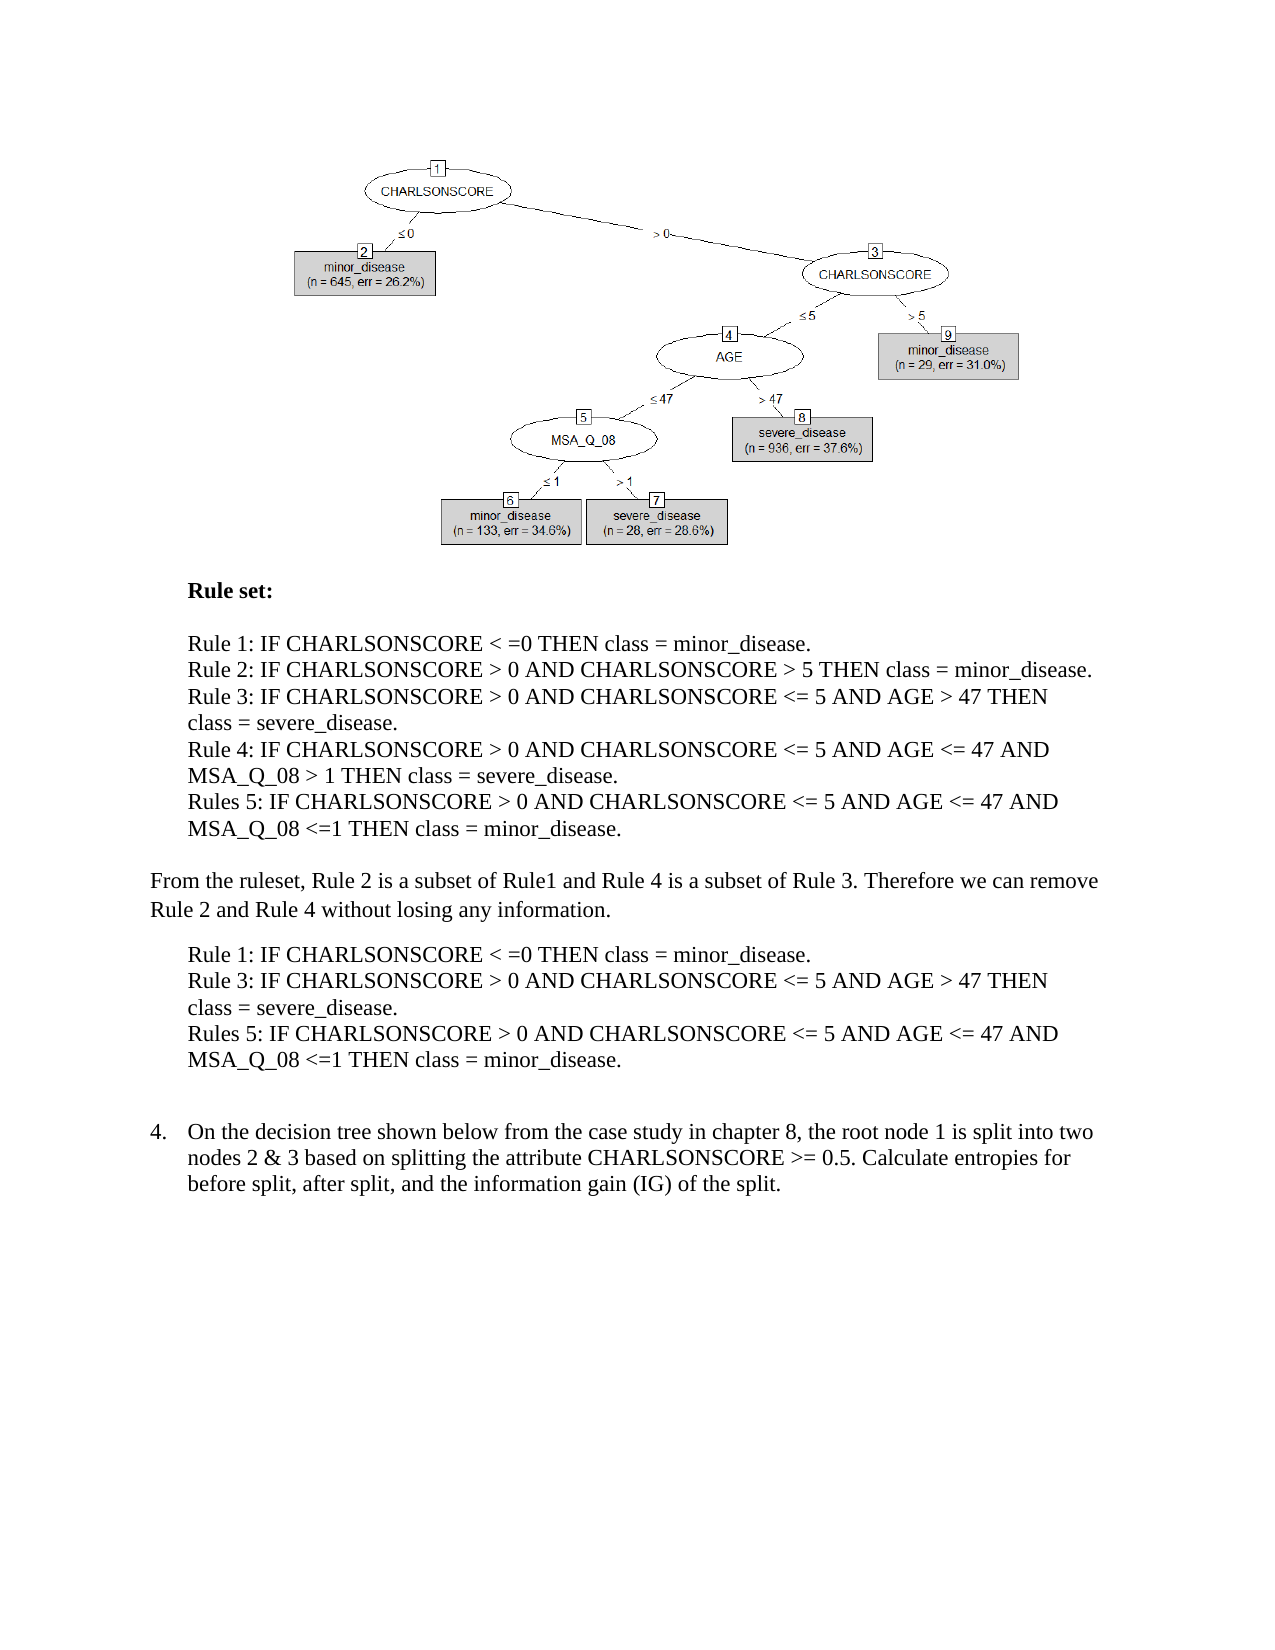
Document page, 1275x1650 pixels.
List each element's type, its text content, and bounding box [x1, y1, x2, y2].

text Rule 3: IF CHARLSONSCORE > 0 AND CHARLSONSCORE <= 5 AND AGE > 47 THEN [187, 683, 1125, 709]
text Rule 4: IF CHARLSONSCORE > 0 AND CHARLSONSCORE <= 5 AND AGE <= 47 AND MSA_Q_08 > 1 THEN class = severe_disease. [187, 736, 1125, 788]
text Rules 5: IF CHARLSONSCORE > 0 AND CHARLSONSCORE <= 5 AND AGE <= 47 AND MSA_Q_08 <=1 THEN class = minor_disease. [187, 788, 1125, 841]
text Rule 3: IF CHARLSONSCORE > 0 AND CHARLSONSCORE <= 5 AND AGE > 47 THEN [187, 967, 1125, 994]
text Rule set: [187, 577, 1125, 604]
text class = severe_disease. [187, 994, 1125, 1020]
text class = severe_disease. [187, 709, 1125, 736]
text Rules 5: IF CHARLSONSCORE > 0 AND CHARLSONSCORE <= 5 AND AGE <= 47 AND MSA_Q_08 <=1 THEN class = minor_disease. [187, 1020, 1125, 1073]
text Rule 1: IF CHARLSONSCORE < =0 THEN class = minor_disease. [187, 630, 1125, 657]
list On the decision tree shown below from the case study in chapter 8, the root node 1 is split into two nodes 2 & 3 based on splitting the attribute CHARLSONSCORE >= 0.5. Calculate entropies for before split, after split, and the information gain (IG) of the split. [150, 1118, 1125, 1197]
text Rule 1: IF CHARLSONSCORE < =0 THEN class = minor_disease. [187, 941, 1125, 967]
picture [277, 150, 1035, 578]
text Rule 2: IF CHARLSONSCORE > 0 AND CHARLSONSCORE > 5 THEN class = minor_disease. [187, 657, 1125, 683]
text From the ruleset, Rule 2 is a subset of Rule1 and Rule 4 is a subset of Rule 3. Therefore we can remove Rule 2 and Rule 4 without losing any information. [150, 867, 1125, 922]
